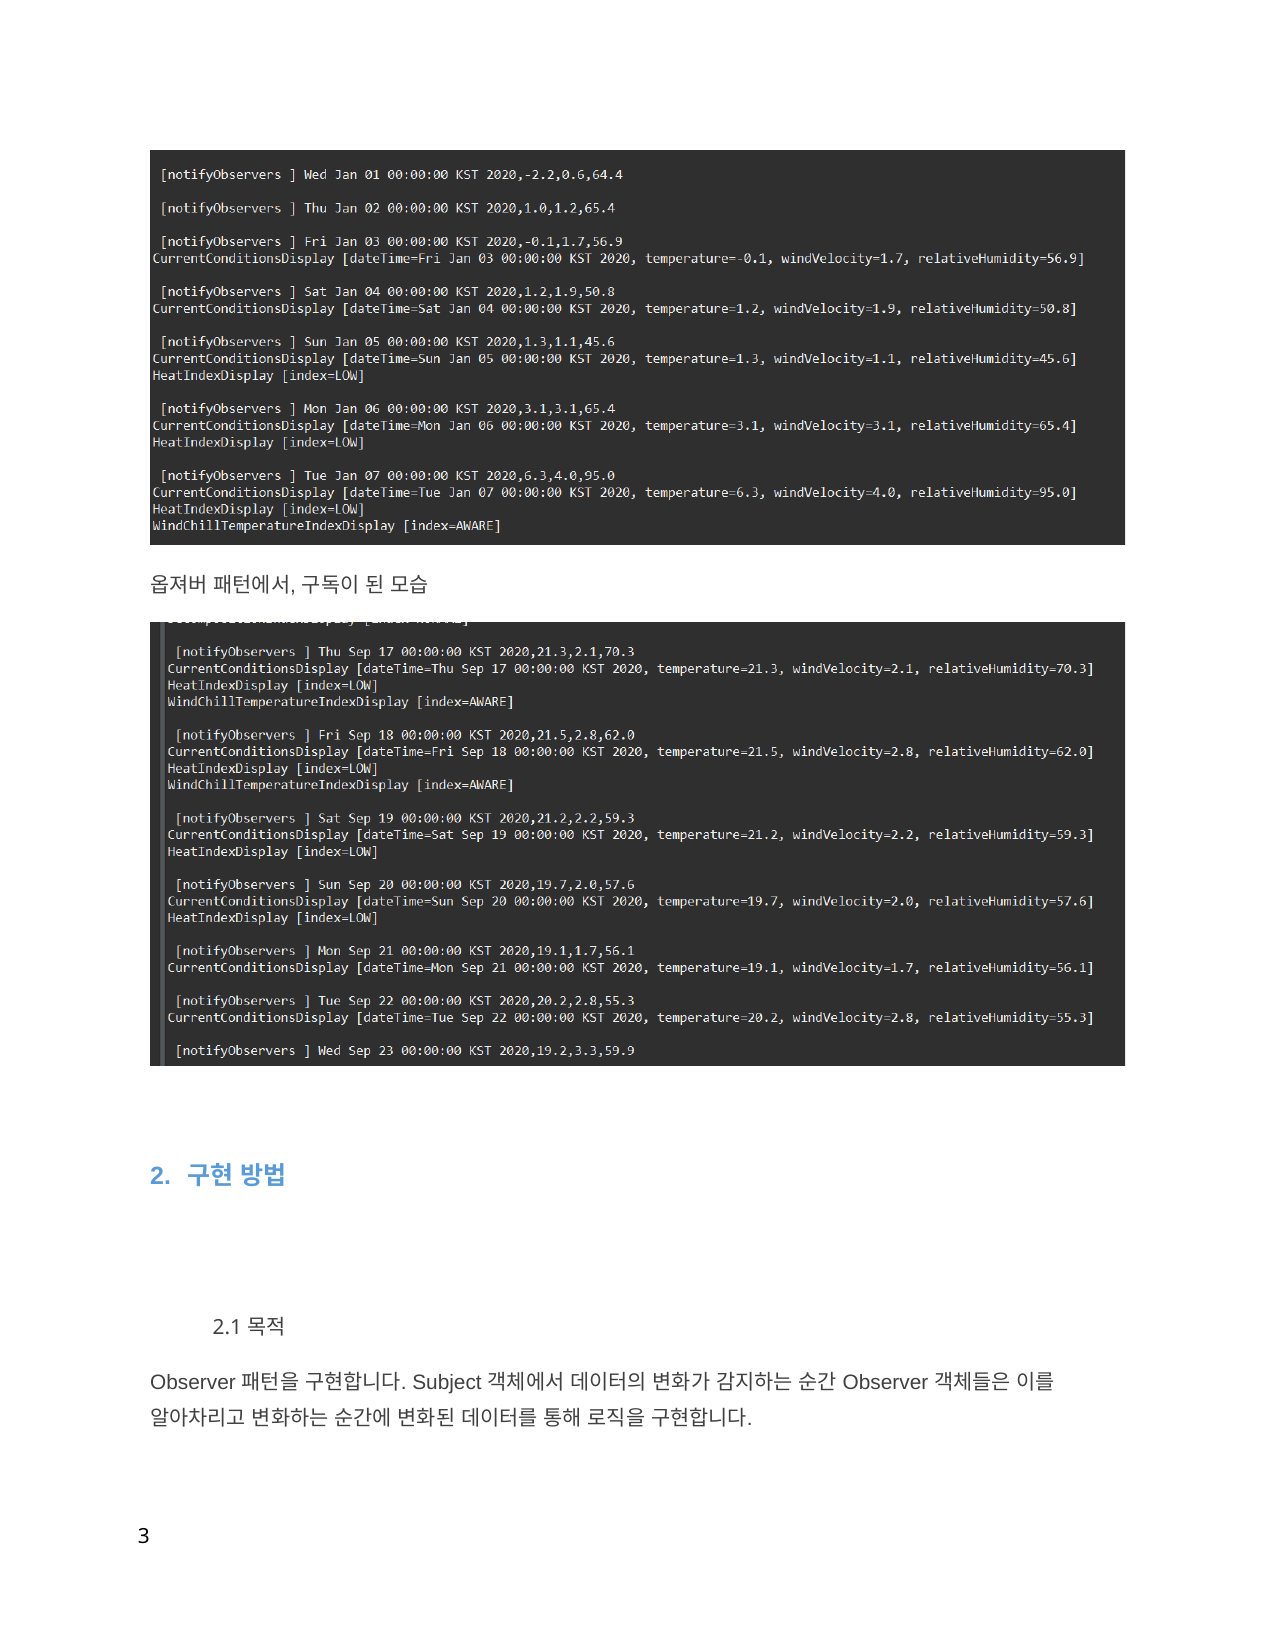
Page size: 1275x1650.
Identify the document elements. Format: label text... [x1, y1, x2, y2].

picture [150, 622, 1125, 1066]
text Observer 패턴을 구현합니다. Subject 객체에서 데이터의 변화가 감지하는 순간 Observer 객체들은 이를 알아차리고 변화하는 순간에 변화된 데이터를 통해 로직을 구현합니다. [150, 1365, 1125, 1432]
text 옵져버 패턴에서, 구독이 된 모습 [150, 568, 1125, 598]
subtitle 구현 방법 [150, 1155, 1125, 1191]
subtitle 2.1 목적 [212, 1310, 1125, 1341]
picture [150, 150, 1125, 545]
